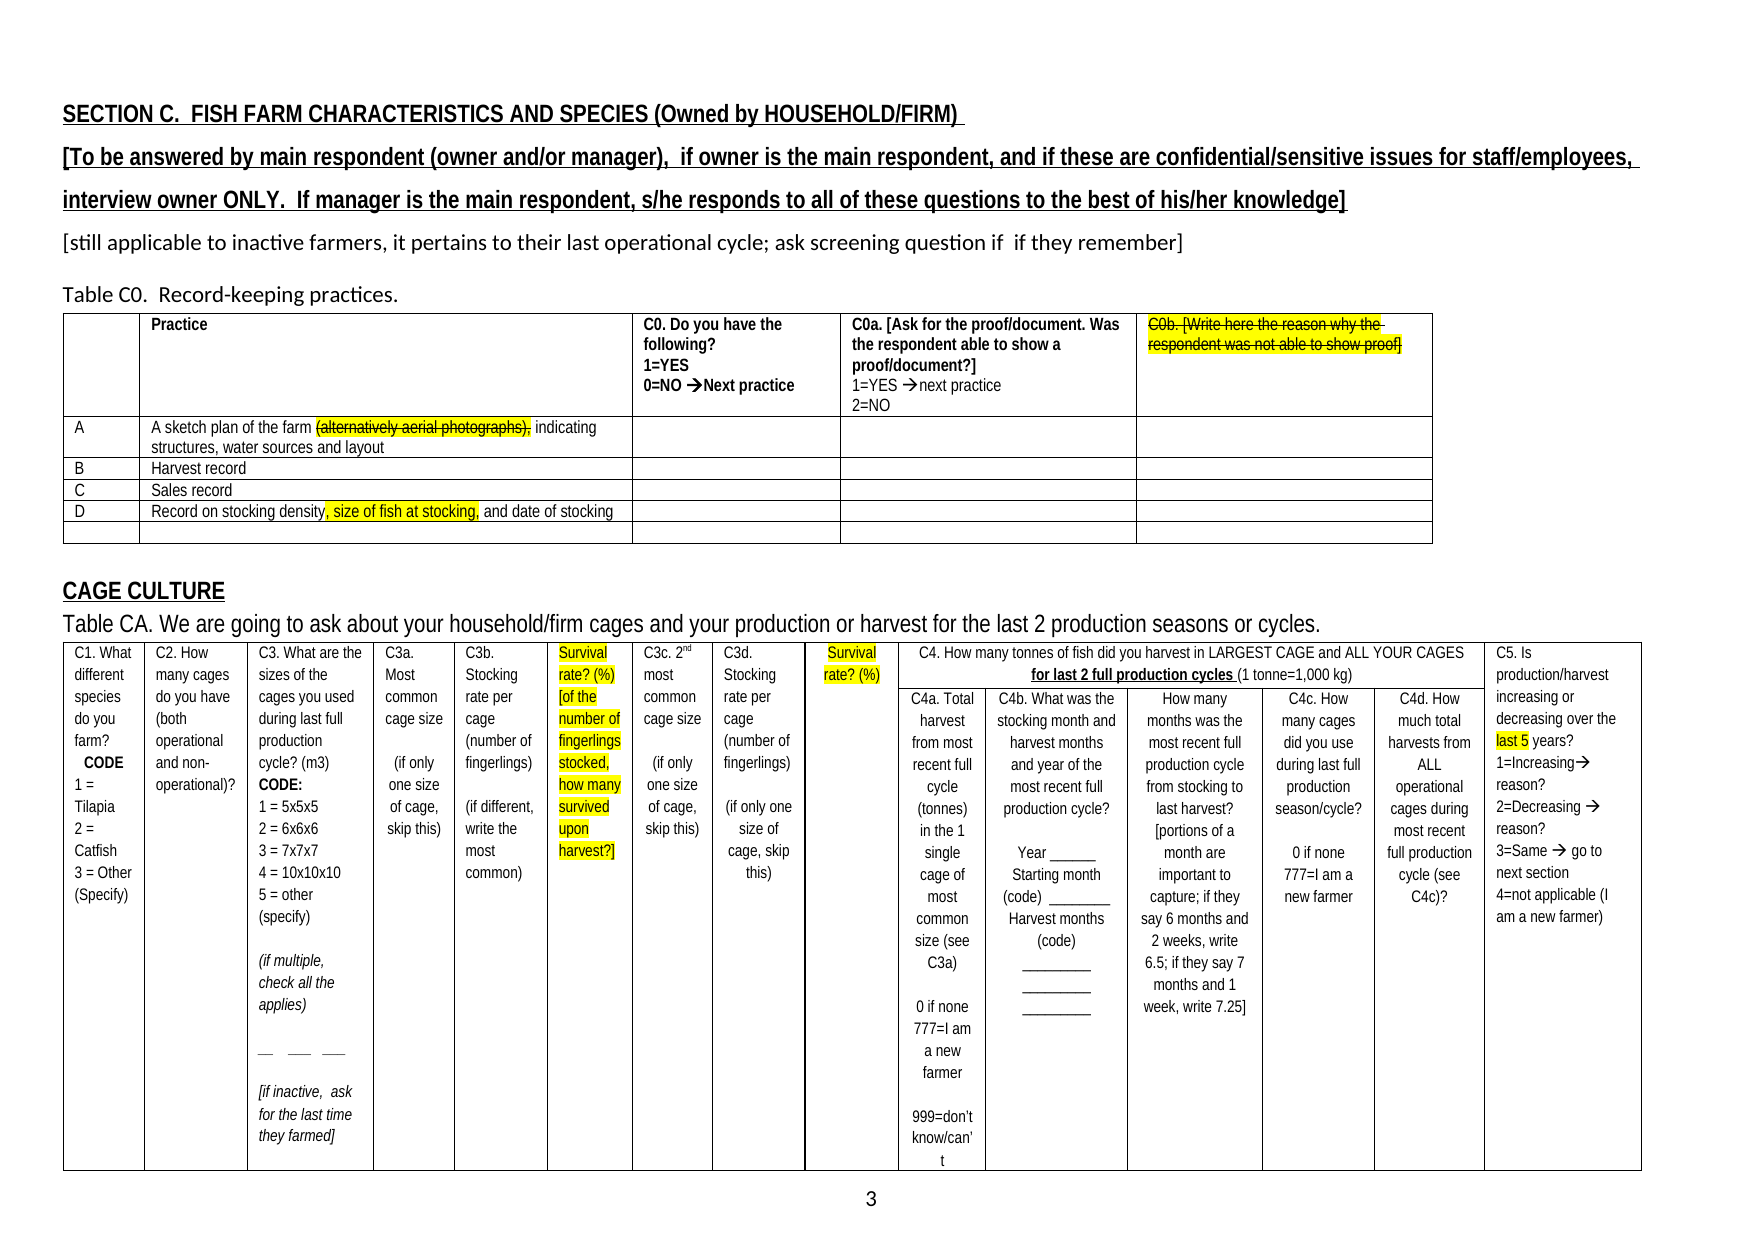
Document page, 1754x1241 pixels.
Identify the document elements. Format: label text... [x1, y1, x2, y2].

table_header C3b. Stocking rate per cage (number of fingerlings) (if different, write the most common) [455, 643, 547, 1170]
table_cell [1137, 522, 1432, 543]
table_header C0. Do you have the following? 1=YES 0=NO Next practice [633, 314, 840, 416]
table_cell [841, 417, 1136, 457]
table_header C3d. Stocking rate per cage (number of fingerlings) (if only one size of cage, skip this) [713, 643, 804, 1170]
table_header C3c. 2nd most common cage size (if only one size of cage, skip this) [633, 643, 712, 1170]
table_cell A sketch plan of the farm (alternatively aerial photographs), indicating structures, water sources and layout [140, 417, 632, 457]
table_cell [1375, 689, 1484, 1170]
table_cell [841, 458, 1136, 478]
table_header C1. What different species do you farm? CODE 1 = Tilapia 2 = Catfish 3 = Other (Specify) [64, 643, 144, 1170]
text [still applicable to inactive farmers, it pertains to their last operational cycle; ask screening question if if they remember] [62, 228, 1679, 256]
table_header C2. How many cages do you have (both operational and non-operational)? [145, 643, 247, 1170]
table_cell [841, 522, 1136, 543]
table_header Practice [140, 314, 632, 416]
table_header C3. What are the sizes of the cages you used during last full production cycle? (m3) CODE: 1 = 5x5x5 2 = 6x6x6 3 = 7x7x7 4 = 10x10x10 5 = other (specify) (if multiple, check all the applies) __ ___ ___ [if inactive, ask for the last time they farmed] [248, 643, 373, 1170]
table_cell [841, 501, 1136, 521]
table_cell [1137, 417, 1432, 457]
table_cell C [64, 480, 139, 500]
subtitle [To be answered by main respondent (owner and/or manager), if owner is the main respondent, and if these are confidential/sensitive issues for staff/employees, interview owner ONLY. If manager is the main respondent, s/he responds to all of these questions to the best of his/her knowledge] [62, 142, 1679, 213]
table_header C0b. [Write here the reason why the respondent was not able to show proof] [1137, 314, 1432, 416]
text CAGE CULTURE [62, 576, 1679, 604]
table_header C0a. [Ask for the proof/document. Was the respondent able to show a proof/document?] 1=YES next practice 2=NO [841, 314, 1136, 416]
table_cell [1137, 458, 1432, 478]
table_cell D [64, 501, 139, 521]
table_cell [633, 480, 840, 500]
table_header C4. How many tonnes of fish did you harvest in LARGEST CAGE and ALL YOUR CAGES for last 2 full production cycles (1 tonne=1,000 kg) [899, 643, 1484, 688]
table_header C3a. Most common cage size (if only one size of cage, skip this) [374, 643, 454, 1170]
table_cell B [64, 458, 139, 478]
table_header C5. Is production/harvest increasing or decreasing over the last 5 years? 1=Increasing reason? 2=Decreasing reason? 3=Same go to next section 4=not applicable (I am a new farmer) [1485, 643, 1641, 1170]
table_cell [1137, 501, 1432, 521]
table_cell [140, 522, 632, 543]
text Table CA. We are going to ask about your household/firm cages and your production or harvest for the last 2 production seasons or cycles. [62, 609, 1679, 637]
table_cell Harvest record [140, 458, 632, 478]
table_header [64, 314, 139, 416]
table_cell [1137, 480, 1432, 500]
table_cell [1263, 689, 1374, 1170]
table_cell [841, 480, 1136, 500]
table_cell [633, 522, 840, 543]
table_cell A [64, 417, 139, 457]
table_header Survival rate? (%) [806, 643, 898, 1170]
table_cell [633, 501, 840, 521]
table_cell [633, 458, 840, 478]
subtitle SECTION C. FISH FARM CHARACTERISTICS AND SPECIES (Owned by HOUSEHOLD/FIRM) [62, 99, 1679, 127]
table_cell [64, 522, 139, 543]
table_header Survival rate? (%) [of the number of fingerlings stocked, how many survived upon harvest?] [548, 643, 632, 1170]
table_cell [633, 417, 840, 457]
text Table C0. Record-keeping practices. [62, 281, 1679, 309]
table_cell Sales record [140, 480, 632, 500]
